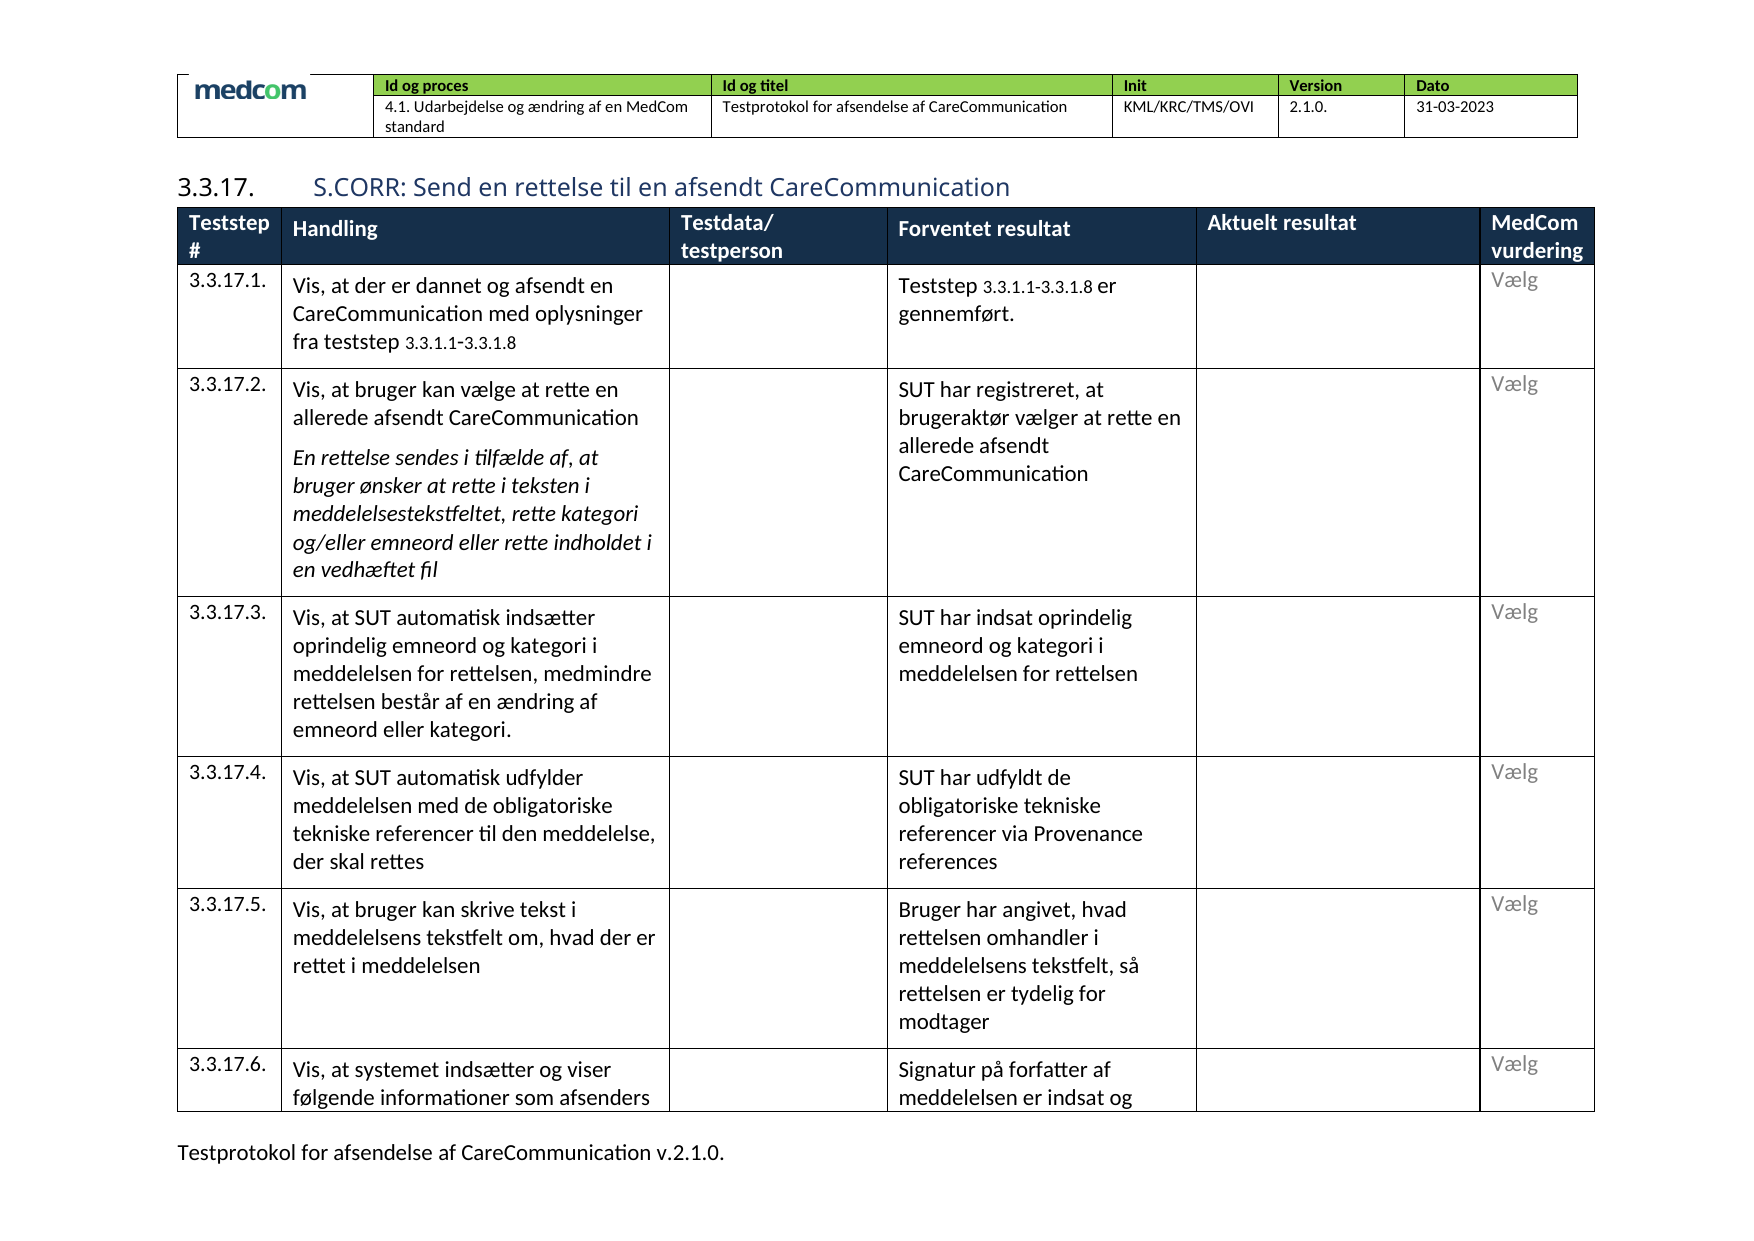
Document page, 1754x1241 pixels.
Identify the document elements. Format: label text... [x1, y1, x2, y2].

table_cell SUT har registreret, at brugeraktør vælger at rette en allerede afsendt CareCommunication [888, 369, 1196, 596]
table_cell [1197, 1049, 1479, 1111]
table_cell [1481, 1049, 1594, 1111]
table_cell [670, 757, 887, 888]
table_cell [1481, 369, 1594, 596]
table_cell [1197, 265, 1479, 368]
table_header Teststep # [178, 208, 281, 264]
subtitle S.CORR: Send en rettelse til en afsendt CareCommunication [177, 170, 1577, 204]
table_cell Vis, at SUT automatisk udfylder meddelelsen med de obligatoriske tekniske referencer til den meddelelse, der skal rettes [282, 757, 669, 888]
table_cell Vis, at SUT automatisk indsætter oprindelig emneord og kategori i meddelelsen for rettelsen, medmindre rettelsen består af en ændring af emneord eller kategori. [282, 597, 669, 756]
table_cell Vis, at bruger kan skrive tekst i meddelelsens tekstfelt om, hvad der er rettet i meddelelsen [282, 889, 669, 1048]
table_cell [670, 265, 887, 368]
table_cell [178, 889, 281, 1048]
table_header MedCom vurdering [1481, 208, 1594, 264]
table_cell [1481, 265, 1594, 368]
table_cell [1197, 889, 1479, 1048]
picture [188, 74, 311, 105]
table_cell [1197, 597, 1479, 756]
table_cell Vis, at der er dannet og afsendt en CareCommunication med oplysninger fra teststep 3.3.1.1-3.3.1.8 [282, 265, 669, 368]
table_header Aktuelt resultat [1197, 208, 1479, 264]
table_cell [1481, 757, 1594, 888]
table_cell SUT har udfyldt de obligatoriske tekniske referencer via Provenance references [888, 757, 1196, 888]
table_cell [178, 1049, 281, 1111]
table_cell [1481, 889, 1594, 1048]
table_cell [178, 597, 281, 756]
table_cell Teststep 3.3.1.1-3.3.1.8 er gennemført. [888, 265, 1196, 368]
table_cell [670, 1049, 887, 1111]
table_cell [1481, 597, 1594, 756]
table_cell [670, 889, 887, 1048]
table_cell [1197, 757, 1479, 888]
table_cell [670, 369, 887, 596]
table_cell [1197, 369, 1479, 596]
table_cell [670, 597, 887, 756]
table_cell [178, 369, 281, 596]
table_cell SUT har indsat oprindelig emneord og kategori i meddelelsen for rettelsen [888, 597, 1196, 756]
table_header Handling [282, 208, 669, 264]
table_cell Vis, at bruger kan vælge at rette en allerede afsendt CareCommunication En rettelse sendes i tilfælde af, at bruger ønsker at rette i teksten i meddelelsestekstfeltet, rette kategori og/eller emneord eller rette indholdet i en vedhæftet fil [282, 369, 669, 596]
table_cell [178, 757, 281, 888]
table_header Forventet resultat [888, 208, 1196, 264]
table_header Testdata/testperson [670, 208, 887, 264]
table_cell Bruger har angivet, hvad rettelsen omhandler i meddelelsens tekstfelt, så rettelsen er tydelig for modtager [888, 889, 1196, 1048]
table_cell [178, 265, 281, 368]
